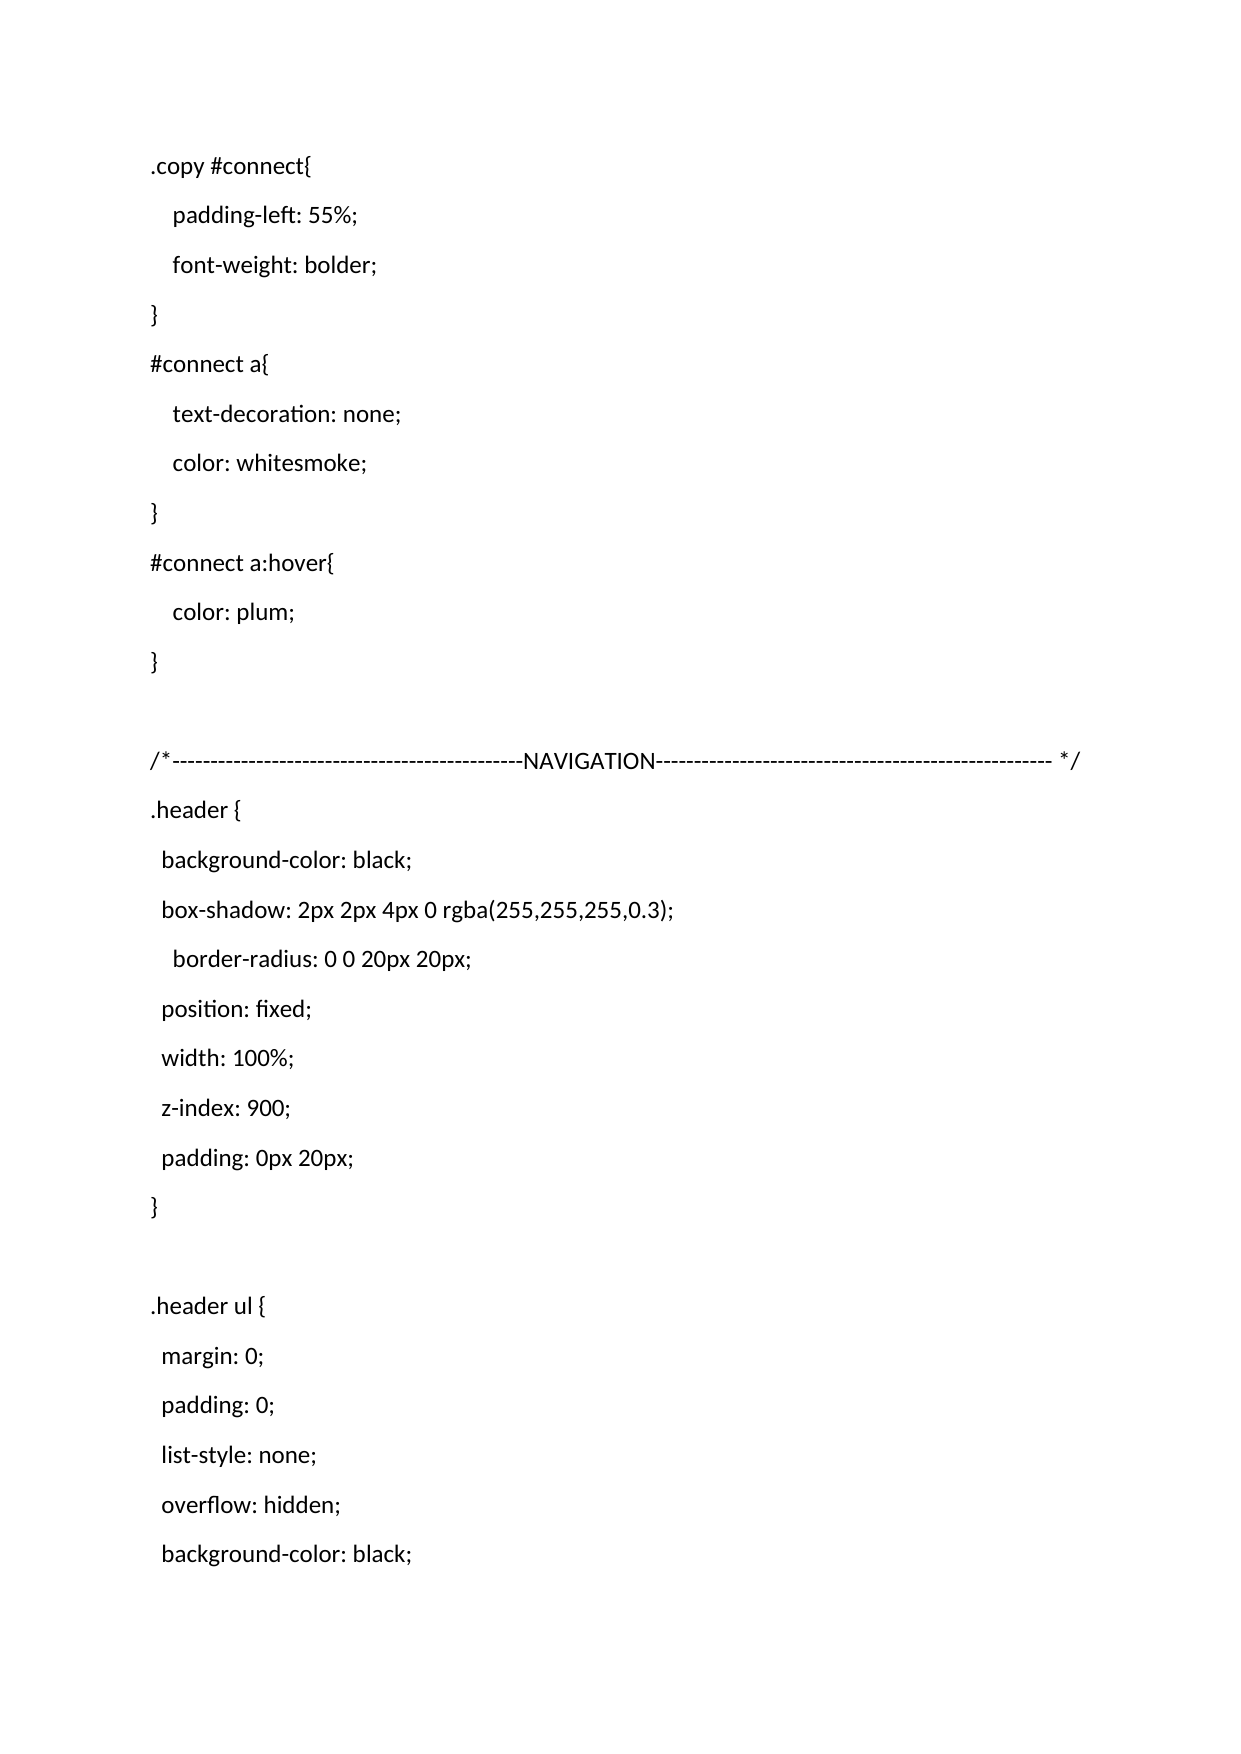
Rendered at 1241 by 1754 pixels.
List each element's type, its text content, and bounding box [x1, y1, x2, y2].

text .header { [150, 794, 1090, 825]
text /*----------------------------------------------NAVIGATION---------------------------------------------------- */ [150, 745, 1090, 776]
text color: plum; [150, 596, 1090, 627]
text } [150, 299, 1090, 329]
text background-color: black; [150, 1538, 1090, 1569]
text #connect a{ [150, 348, 1090, 379]
text box-shadow: 2px 2px 4px 0 rgba(255,255,255,0.3); [150, 894, 1090, 924]
text .copy #connect{ [150, 150, 1090, 181]
text list-style: none; [150, 1439, 1090, 1470]
text background-color: black; [150, 844, 1090, 875]
text .header ul { [150, 1290, 1090, 1321]
text font-weight: bolder; [150, 249, 1090, 280]
text z-index: 900; [150, 1092, 1090, 1123]
text padding: 0px 20px; [150, 1142, 1090, 1172]
text } [150, 497, 1090, 528]
text position: fixed; [150, 993, 1090, 1023]
text overflow: hidden; [150, 1489, 1090, 1519]
text } [150, 646, 1090, 676]
text width: 100%; [150, 1042, 1090, 1073]
text padding: 0; [150, 1389, 1090, 1420]
text text-decoration: none; [150, 398, 1090, 428]
text color: whitesmoke; [150, 447, 1090, 478]
text border-radius: 0 0 20px 20px; [150, 943, 1090, 974]
text } [150, 1191, 1090, 1222]
text #connect a:hover{ [150, 547, 1090, 577]
text padding-left: 55%; [150, 199, 1090, 230]
text margin: 0; [150, 1340, 1090, 1371]
